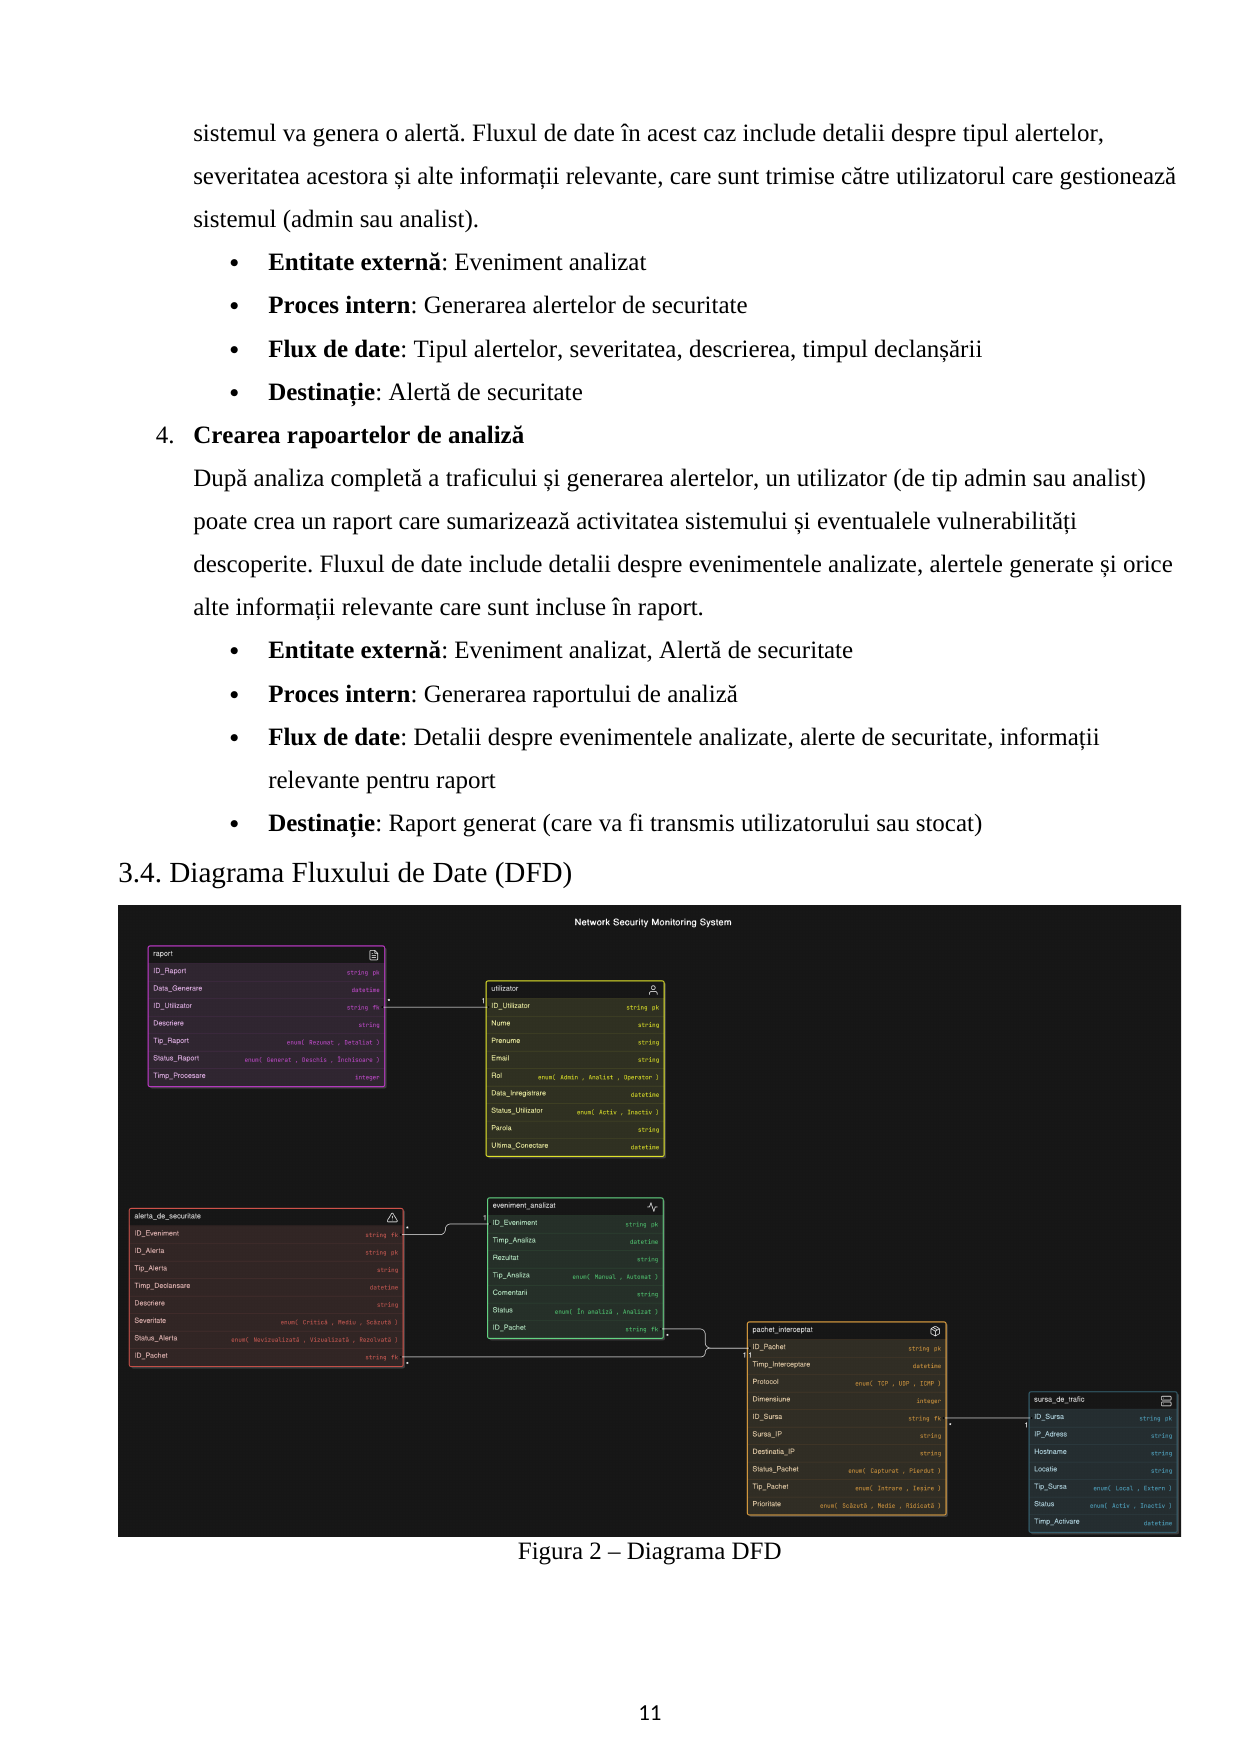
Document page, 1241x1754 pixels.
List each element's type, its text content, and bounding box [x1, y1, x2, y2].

list Flux de date: Tipul alertelor, severitatea, descrierea, timpul declanșării [231, 334, 1181, 362]
list Crearea rapoartelor de analiză După analiza completă a traficului și generarea alertelor, un utilizator (de tip admin sau analist) poate crea un raport care sumarizează activitatea sistemului și eventualele vulnerabilități descoperite. Fluxul de date include detalii despre evenimentele analizate, alertele generate și orice alte informații relevante care sunt incluse în raport. [156, 420, 1181, 621]
list Entitate externă: Eveniment analizat [231, 247, 1181, 276]
picture [118, 905, 1182, 1537]
list Entitate externă: Eveniment analizat, Alertă de securitate [231, 636, 1181, 664]
list Proces intern: Generarea raportului de analiză [231, 679, 1181, 707]
subtitle 3.4. Diagrama Fluxului de Date (DFD) [118, 855, 1181, 889]
list Destinație: Alertă de securitate [231, 377, 1181, 406]
list Destinație: Raport generat (care va fi transmis utilizatorului sau stocat) [231, 808, 1181, 837]
list Proces intern: Generarea alertelor de securitate [231, 291, 1181, 319]
list Flux de date: Detalii despre evenimentele analizate, alerte de securitate, informații relevante pentru raport [231, 722, 1181, 794]
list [156, 118, 1181, 233]
text Figura 2 – Diagrama DFD [118, 1537, 1181, 1565]
